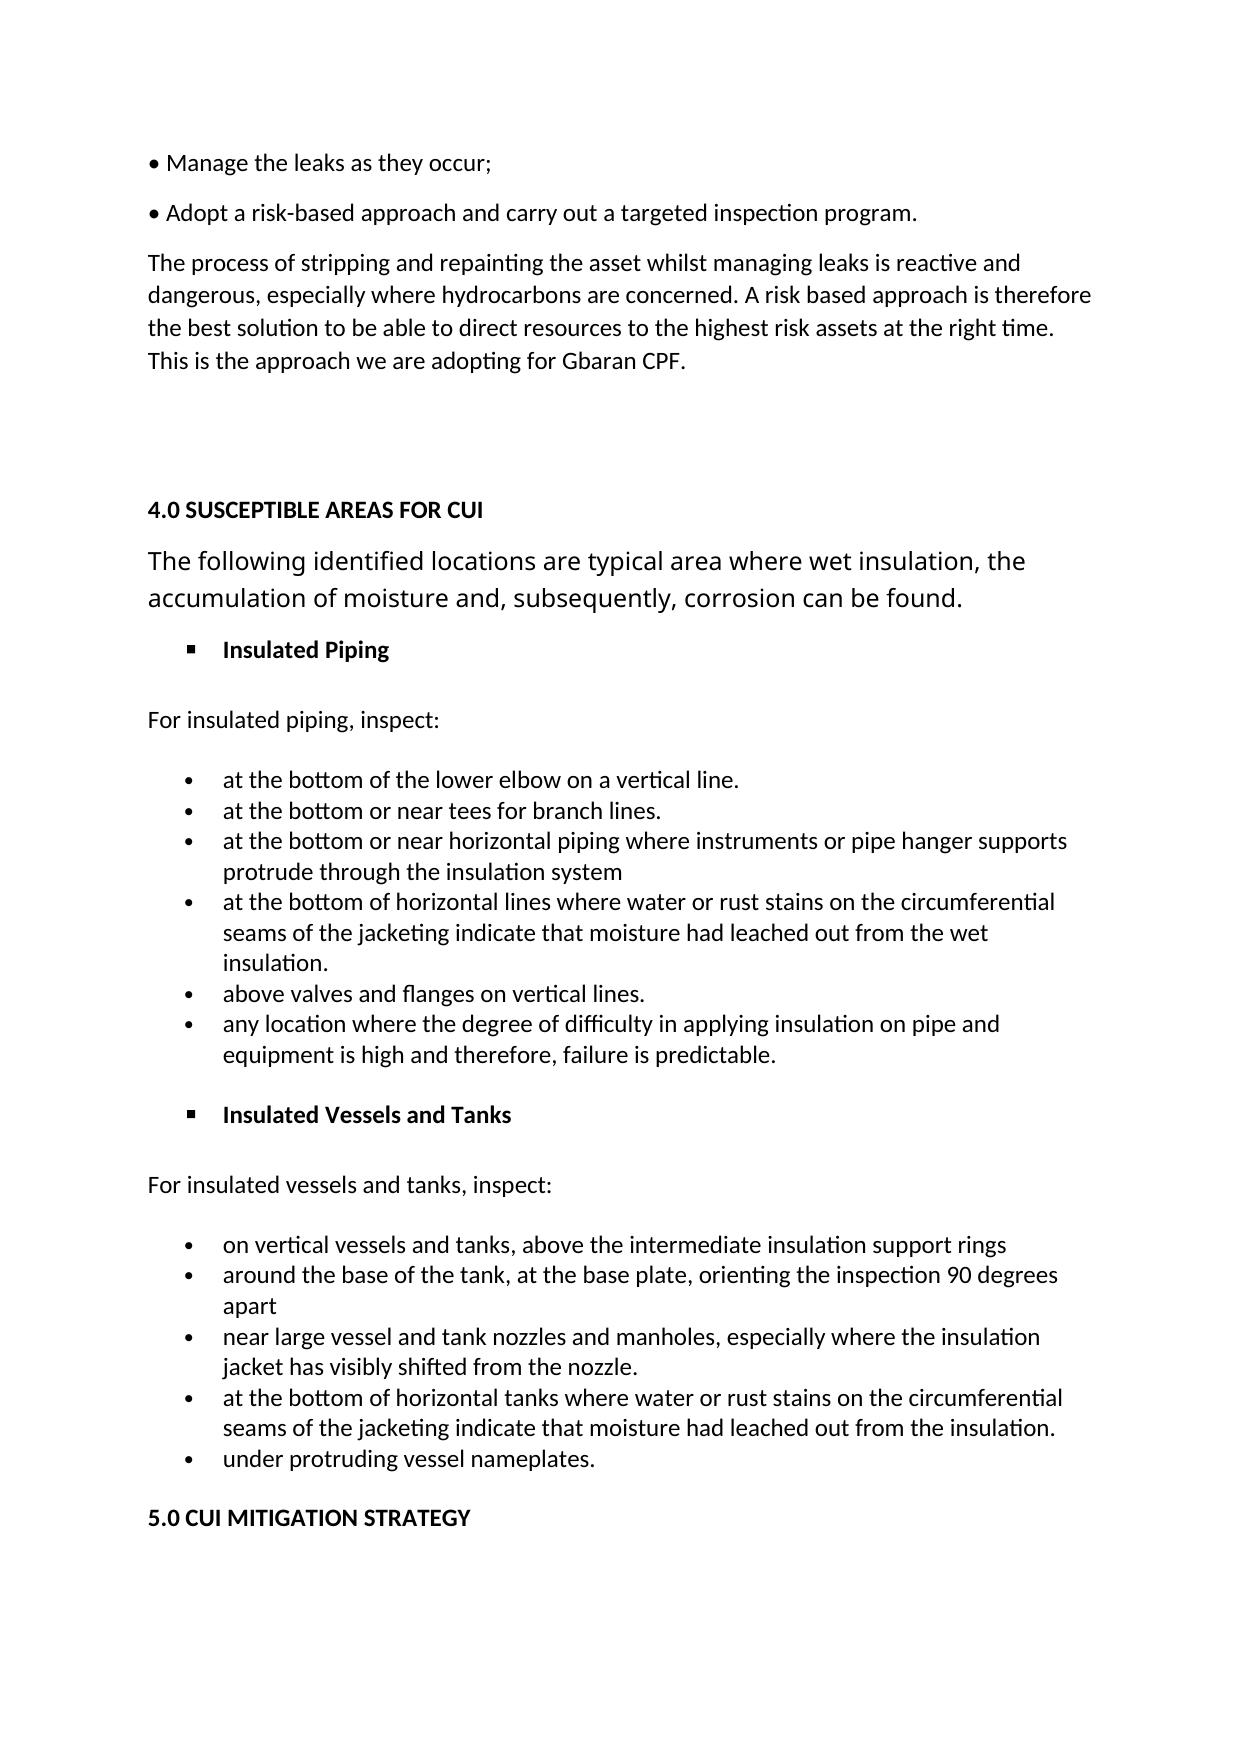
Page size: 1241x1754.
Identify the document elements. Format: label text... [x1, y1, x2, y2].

text • Manage the leaks as they occur; [148, 148, 1093, 178]
list near large vessel and tank nozzles and manholes, especially where the insulation jacket has visibly shifted from the nozzle. [185, 1321, 1093, 1382]
list at the bottom or near tees for branch lines. [185, 795, 1093, 825]
list around the base of the tank, at the base plate, orienting the inspection 90 degrees apart [185, 1259, 1093, 1321]
list on vertical vessels and tanks, above the intermediate insulation support rings [185, 1229, 1093, 1259]
text • Adopt a risk-based approach and carry out a targeted inspection program. [148, 197, 1093, 228]
list CUI MITIGATION STRATEGY [148, 1502, 1093, 1533]
text The process of stripping and repainting the asset whilst managing leaks is reactive and dangerous, especially where hydrocarbons are concerned. A risk based approach is therefore the best solution to be able to direct resources to the highest risk assets at the right time. This is the approach we are adopting for Gbaran CPF. [148, 247, 1093, 376]
text For insulated vessels and tanks, inspect: [148, 1161, 1093, 1200]
list at the bottom of horizontal tanks where water or rust stains on the circumferential seams of the jacketing indicate that moisture had leached out from the insulation. [185, 1382, 1093, 1443]
list SUSCEPTIBLE AREAS FOR CUI [148, 494, 1093, 525]
list at the bottom of horizontal lines where water or rust stains on the circumferential seams of the jacketing indicate that moisture had leached out from the wet insulation. [185, 886, 1093, 978]
list under protruding vessel nameplates. [185, 1443, 1093, 1473]
list above valves and flanges on vertical lines. [185, 978, 1093, 1008]
list Insulated Vessels and Tanks [185, 1099, 1093, 1129]
text For insulated piping, inspect: [148, 696, 1093, 735]
list Insulated Piping [185, 634, 1093, 664]
list at the bottom of the lower elbow on a vertical line. [185, 764, 1093, 795]
text The following identified locations are typical area where wet insulation, the accumulation of moisture and, subsequently, corrosion can be found. [148, 544, 1093, 615]
list at the bottom or near horizontal piping where instruments or pipe hanger supports protrude through the insulation system [185, 825, 1093, 886]
list any location where the degree of difficulty in applying insulation on pipe and equipment is high and therefore, failure is predictable. [185, 1008, 1093, 1069]
